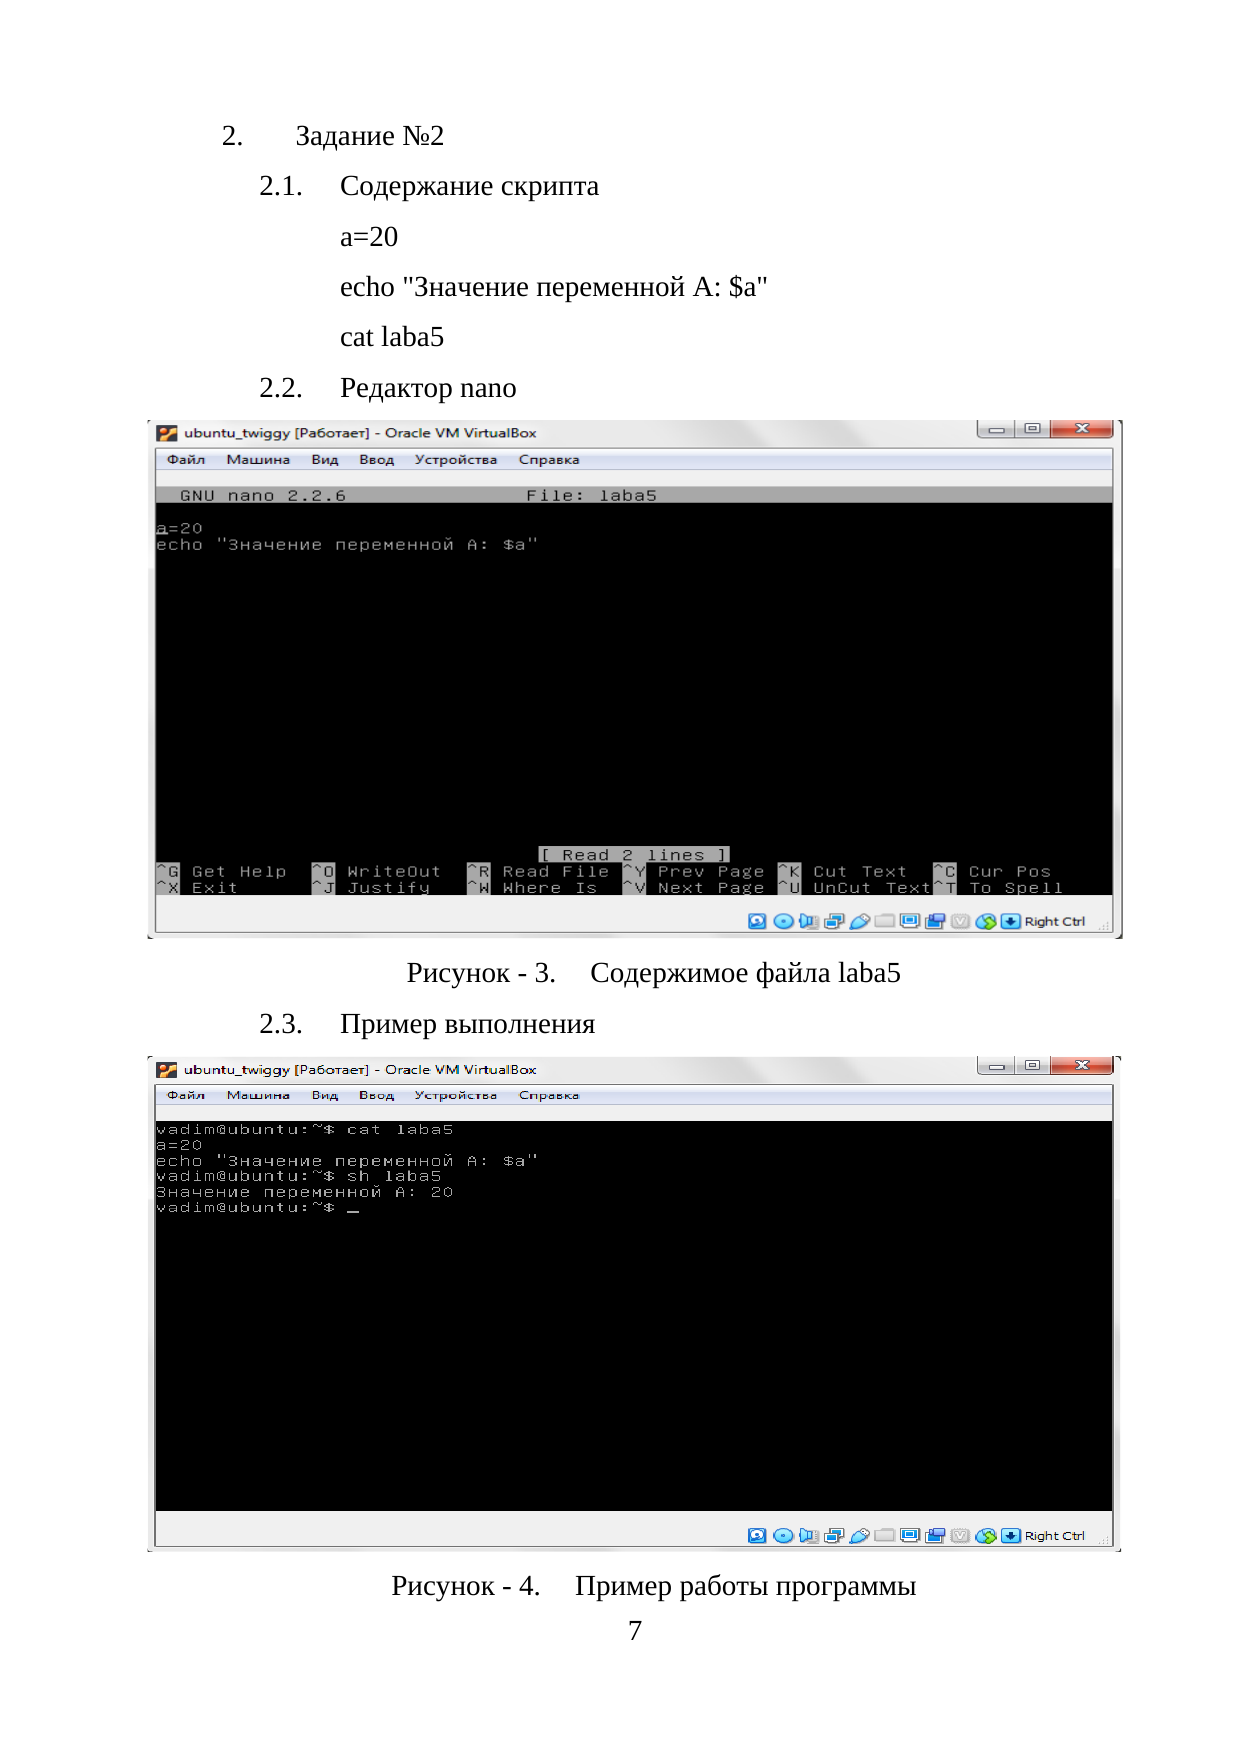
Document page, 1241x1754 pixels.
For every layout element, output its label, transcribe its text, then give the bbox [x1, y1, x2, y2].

list a=20 [148, 219, 1093, 252]
text Содержимое файла laba5 [185, 956, 1122, 989]
list Редактор nano [259, 370, 1093, 403]
list Задание №2 [222, 118, 1093, 152]
text Пример работы программы [185, 1568, 1122, 1602]
picture [147, 420, 1123, 939]
list echo "Значение переменной А: $a" [148, 269, 1093, 303]
picture [147, 1056, 1122, 1552]
list Пример выполнения [259, 1006, 1093, 1039]
list cat laba5 [148, 319, 1093, 353]
list Содержание скрипта [259, 168, 1093, 202]
